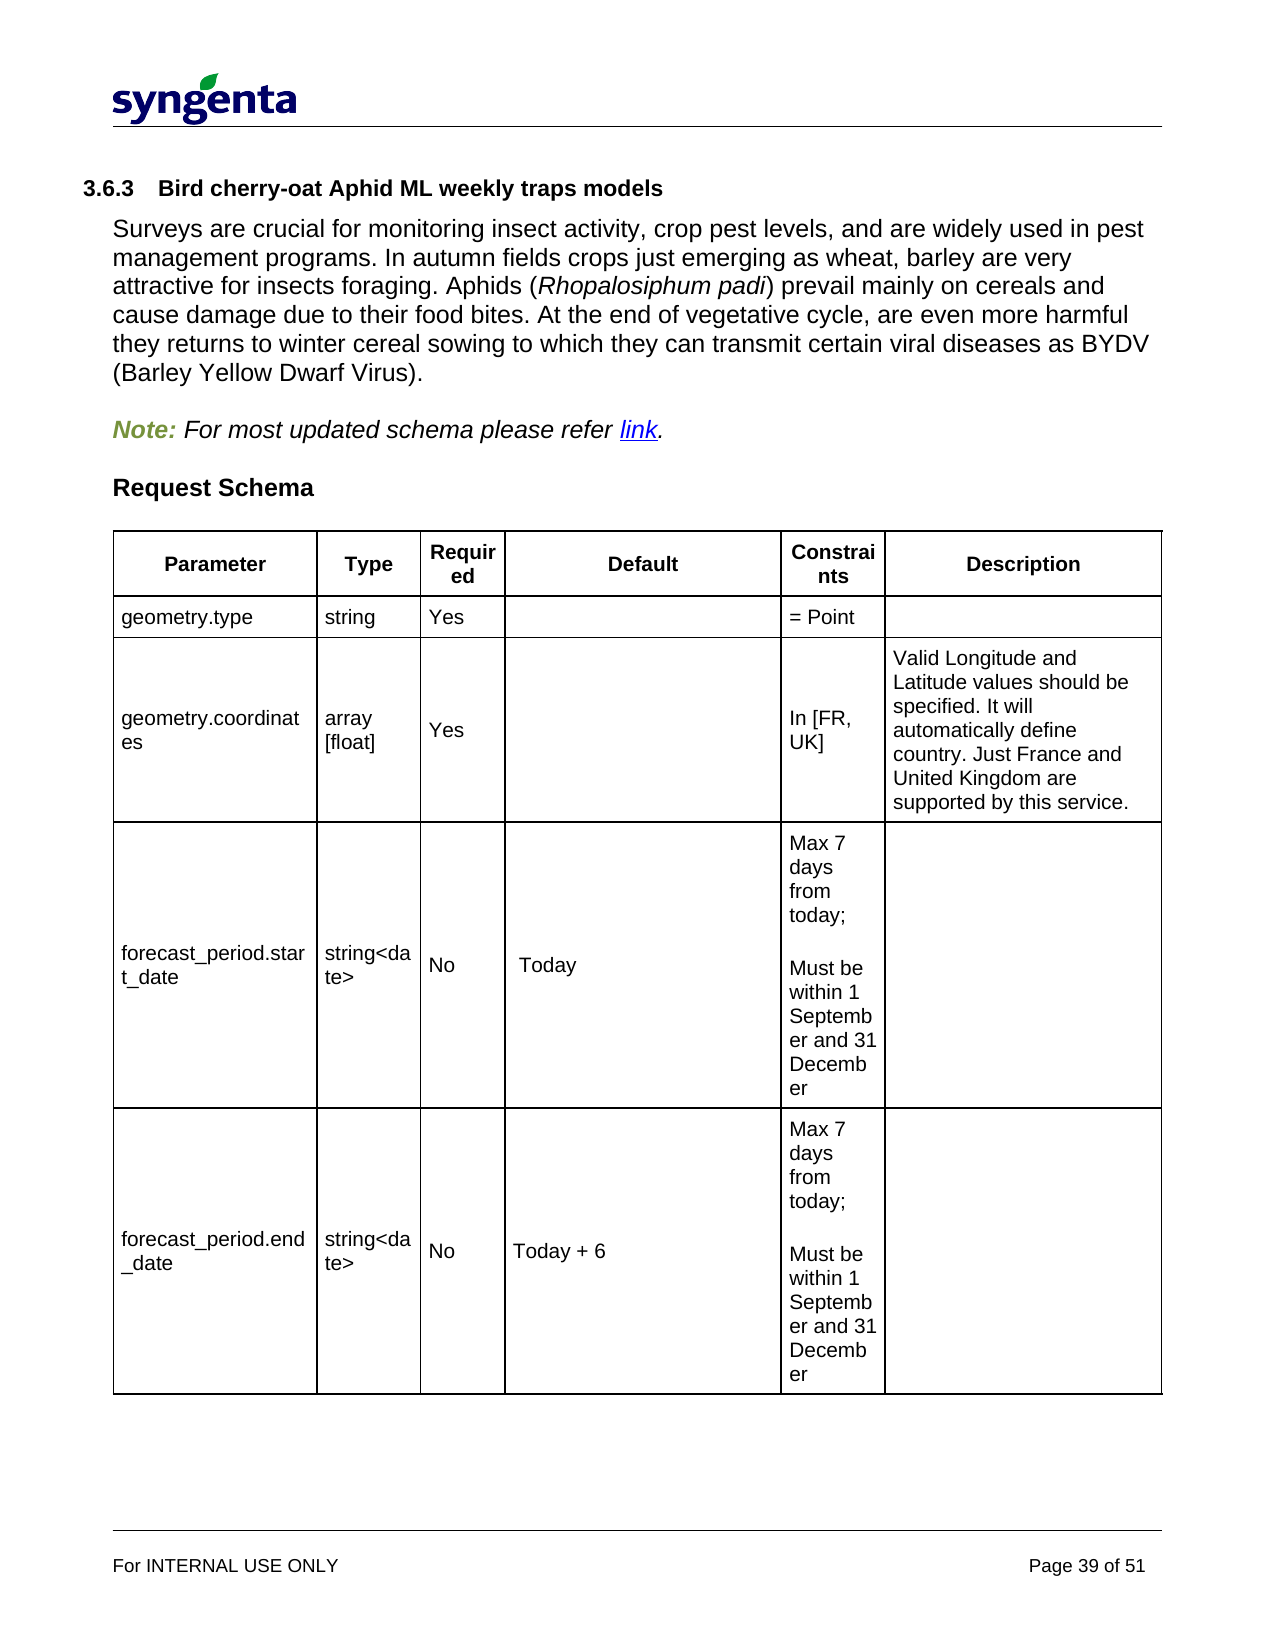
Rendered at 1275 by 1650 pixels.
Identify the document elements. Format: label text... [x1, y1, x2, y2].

table_cell [506, 638, 780, 821]
table_cell string<date> [318, 823, 420, 1107]
picture [112, 73, 296, 125]
table_cell [886, 1109, 1161, 1393]
text Request Schema [112, 473, 1162, 501]
table_cell Today + 6 [506, 1109, 780, 1393]
text Surveys are crucial for monitoring insect activity, crop pest levels, and are widely used in pest management programs. In autumn fields crops just emerging as wheat, barley are very attractive for insects foraging. Aphids (Rhopalosiphum padi) prevail mainly on cereals and cause damage due to their food bites. At the end of vegetative cycle, are even more harmful they returns to winter cereal sowing to which they can transmit certain viral diseases as BYDV (Barley Yellow Dwarf Virus). [112, 214, 1162, 386]
table_cell geometry.coordinates [114, 638, 316, 821]
table_cell forecast_period.end_date [114, 1109, 316, 1393]
table_header Constraints [782, 532, 884, 595]
table_cell Yes [421, 597, 504, 636]
table_cell No [421, 1109, 504, 1393]
table_cell Valid Longitude and Latitude values should be specified. It will automatically define country. Just France and United Kingdom are supported by this service. [886, 638, 1161, 821]
table_cell string<date> [318, 1109, 420, 1393]
table_cell = Point [782, 597, 884, 636]
text Note: For most updated schema please refer link. [112, 415, 1162, 444]
table_cell array [float] [318, 638, 420, 821]
table_header Parameter [114, 532, 316, 595]
table_cell [886, 597, 1161, 636]
table_cell [506, 597, 780, 636]
table_header Description [886, 532, 1161, 595]
subtitle Bird cherry-oat Aphid ML weekly traps models [83, 175, 1162, 201]
table_cell Yes [421, 638, 504, 821]
table_header Type [318, 532, 420, 595]
table_header Required [421, 532, 504, 595]
table_header Default [506, 532, 780, 595]
table_cell Max 7 days from today; Must be within 1 September and 31 December [782, 1109, 884, 1393]
table_cell geometry.type [114, 597, 316, 636]
table_cell string [318, 597, 420, 636]
table_cell In [FR, UK] [782, 638, 884, 821]
table_cell No [421, 823, 504, 1107]
table_cell Today [506, 823, 780, 1107]
table_cell forecast_period.start_date [114, 823, 316, 1107]
table_cell [886, 823, 1161, 1107]
table_cell Max 7 days from today; Must be within 1 September and 31 December [782, 823, 884, 1107]
